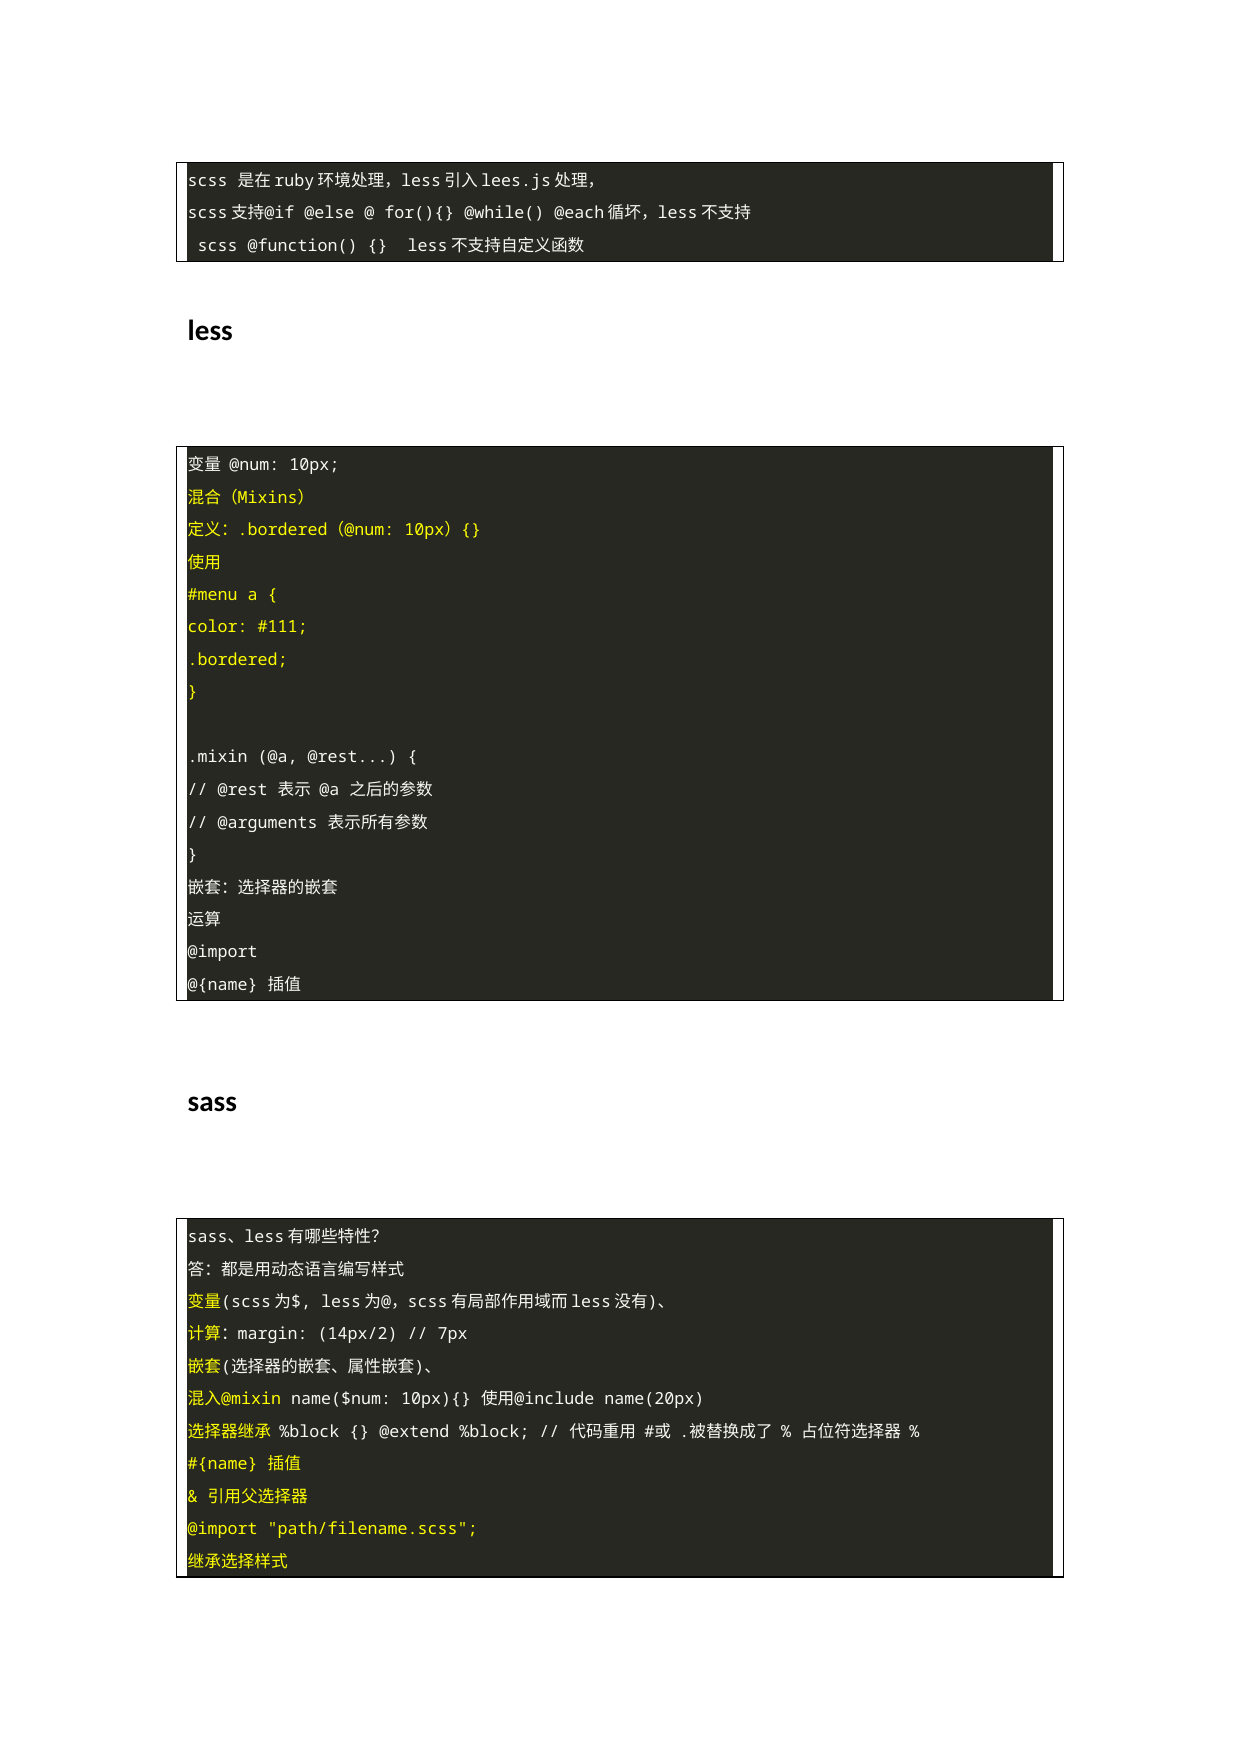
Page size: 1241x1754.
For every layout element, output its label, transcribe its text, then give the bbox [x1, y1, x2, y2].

subtitle less [187, 297, 1053, 362]
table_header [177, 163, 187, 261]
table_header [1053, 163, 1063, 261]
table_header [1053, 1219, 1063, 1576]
subtitle sass [187, 1069, 1053, 1134]
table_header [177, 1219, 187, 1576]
